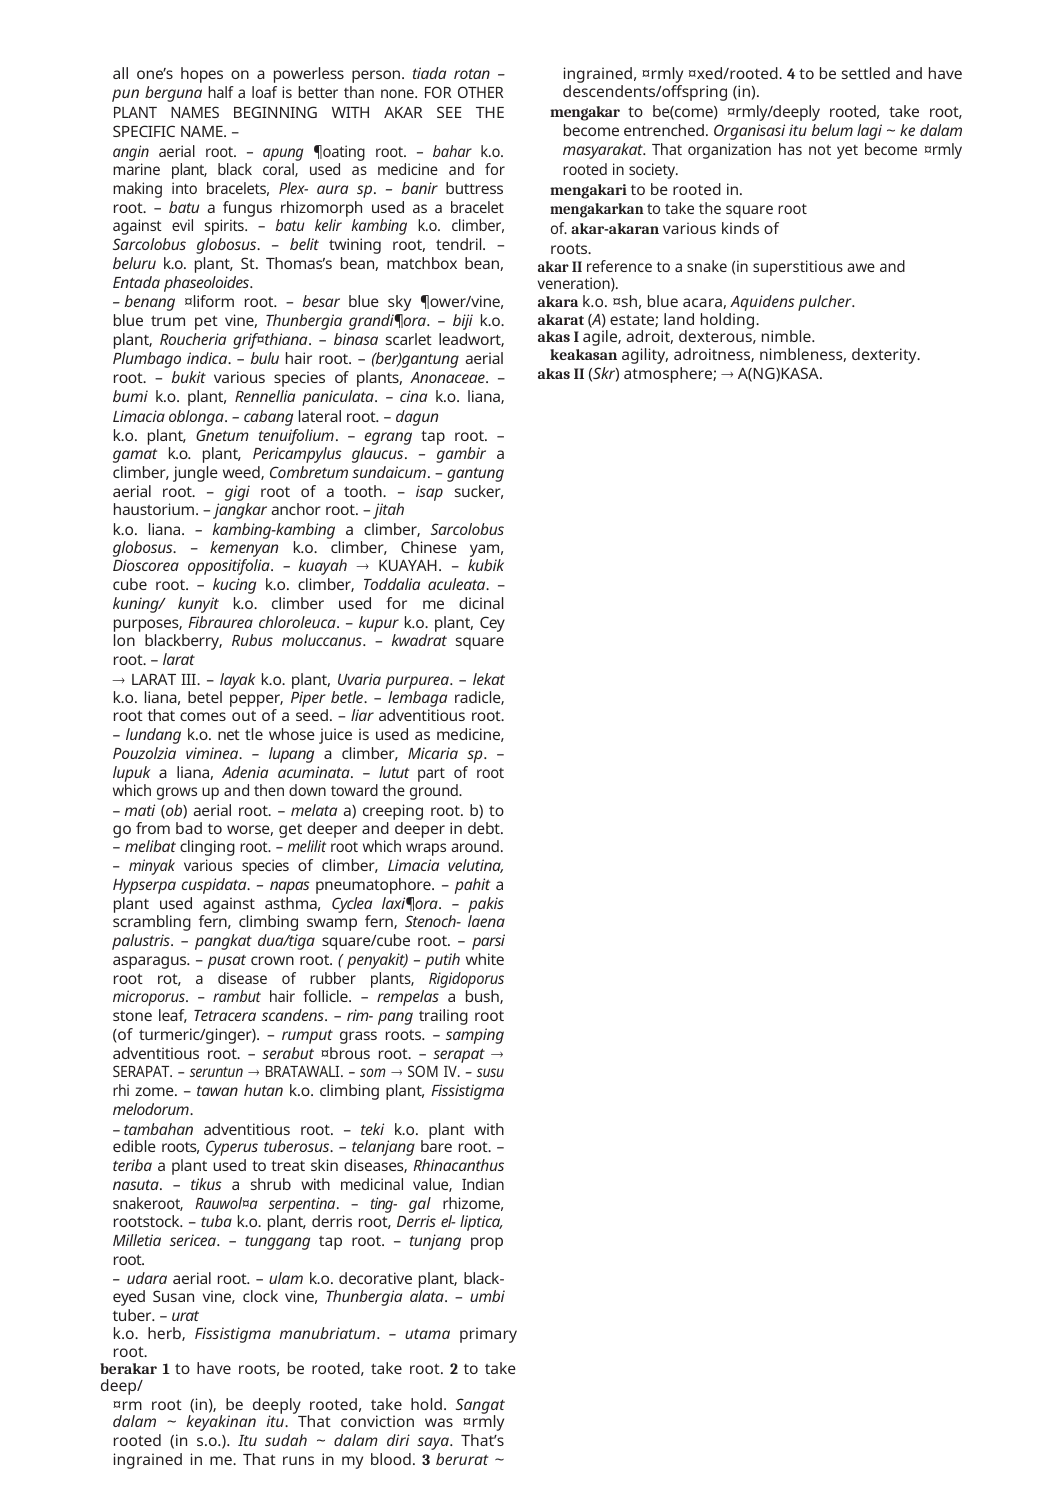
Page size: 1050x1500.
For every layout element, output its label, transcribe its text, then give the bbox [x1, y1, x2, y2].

text akara k.o. ¤sh, blue acara, Aquidens pulcher. [537, 293, 975, 311]
text k.o. plant, Gnetum tenuifolium. – egrang tap root. – gamat k.o. plant, Pericampylus glaucus. – gambir a climber, jungle weed, Combretum sundaicum. – gantung aerial root. – gigi root of a tooth. – isap sucker, haustorium. – jangkar anchor root. – jitah [112, 427, 505, 520]
text akar II reference to a snake (in superstitious awe and veneration). [537, 259, 975, 293]
text mengakari to be rooted in. mengakarkan to take the square root of. akar-akaran various kinds of roots. [550, 180, 812, 259]
list benang ¤liform root. – besar blue sky ¶ower/vine, blue trum­ pet vine, Thunbergia grandi¶ora. – biji k.o. plant, Roucheria grif¤thiana. – binasa scarlet leadwort, Plumbago indica. – bulu hair root. – (ber)gantung aerial root. – bukit various species of plants, Anonaceae. – bumi k.o. plant, Rennellia paniculata. – cina k.o. liana, Limacia oblonga. – cabang lateral root. – dagun [112, 293, 505, 427]
text keakasan agility, adroitness, nimbleness, dexterity. [550, 346, 975, 364]
text all one’s hopes on a powerless person. tiada rotan – pun berguna half a loaf is better than none. FOR OTHER PLANT NAMES BEGINNING WITH AKAR SEE THE SPECIFIC NAME. – [112, 64, 505, 142]
text berakar 1 to have roots, be rooted, take root. 2 to take deep/ [100, 1360, 517, 1395]
text akas II (Skr) atmosphere;  A(NG)KASA. [537, 364, 975, 383]
text akas I agile, adroit, dexterous, nimble. [537, 329, 975, 346]
text akarat (A) estate; land holding. [537, 311, 975, 329]
text ¤rm root (in), be deeply rooted, take hold. Sangat dalam ~ keyakinan itu. That conviction was ¤rmly rooted (in s.o.). Itu sudah ~ dalam diri saya. That’s ingrained in me. That runs in my blood. 3 berurat ~ ingrained, ¤rmly ¤xed/rooted. 4 to be settled and have descendents/offspring (in). [112, 1395, 505, 1470]
text k.o. herb, Fissistigma manubriatum. – utama primary root. [112, 1326, 517, 1360]
list tambahan adventitious root. – teki k.o. plant with edible roots, Cyperus tuberosus. – telanjang bare root. – teriba a plant used to treat skin diseases, Rhinacanthus nasuta. – tikus a shrub with medicinal value, Indian snakeroot, Rauwol¤a serpentina. – ting- gal rhizome, rootstock. – tuba k.o. plant, derris root, Derris el- liptica, Milletia sericea. – tunggang tap root. – tunjang prop root. [112, 1120, 505, 1270]
text  LARAT III. – layak k.o. plant, Uvaria purpurea. – lekat k.o. liana, betel pepper, Piper betle. – lembaga radicle, root that comes out of a seed. – liar adventitious root. – lundang k.o. net­ tle whose juice is used as medicine, Pouzolzia viminea. – lupang a climber, Micaria sp. – lupuk a liana, Adenia acuminata. – lutut part of root which grows up and then down toward the ground. [112, 670, 505, 801]
list mati (ob) aerial root. – melata a) creeping root. b) to go from bad to worse, get deeper and deeper in debt. – melibat clinging root. – melilit root which wraps around. – minyak various species of climber, Limacia velutina, Hypserpa cuspidata. – napas pneumatophore. – pahit a plant used against asthma, Cyclea laxi¶ora. – pakis scrambling fern, climbing swamp fern, Stenoch- laena palustris. – pangkat dua/tiga square/cube root. – parsi asparagus. – pusat crown root. ( penyakit) – putih white root rot, a disease of rubber plants, Rigidoporus microporus. – rambut hair follicle. – rempelas a bush, stone leaf, Tetracera scandens. – rim- pang trailing root (of turmeric/ginger). – rumput grass roots. – samping adventitious root. – serabut ¤brous root. – serapat  SERAPAT. – seruntun  BRATAWALI. – som  SOM IV. – susu rhi­ zome. – tawan hutan k.o. climbing plant, Fissistigma melodorum. [112, 801, 505, 1120]
list udara aerial root. – ulam k.o. decorative plant, black­eyed Susan vine, clock vine, Thunbergia alata. – umbi tuber. – urat [112, 1270, 504, 1326]
text k.o. liana. – kambing-kambing a climber, Sarcolobus globosus. – kemenyan k.o. climber, Chinese yam, Dioscorea oppositifolia. – kuayah  KUAYAH. – kubik cube root. – kucing k.o. climber, Toddalia aculeata. – kuning/ kunyit k.o. climber used for me­ dicinal purposes, Fibraurea chloroleuca. – kupur k.o. plant, Cey­ lon blackberry, Rubus moluccanus. – kwadrat square root. – larat [112, 520, 505, 670]
text angin aerial root. – apung ¶oating root. – bahar k.o. marine plant, black coral, used as medicine and for making into bracelets, Plex- aura sp. – banir buttress root. – batu a fungus rhizomorph used as a bracelet against evil spirits. – batu kelir kambing k.o. climber, Sarcolobus globosus. – belit twining root, tendril. – beluru k.o. plant, St. Thomas’s bean, matchbox bean, Entada phaseoloides. [112, 143, 505, 293]
text mengakar to be(come) ¤rmly/deeply rooted, take root, become entrenched. Organisasi itu belum lagi ~ ke dalam masyarakat. That organization has not yet become ¤rmly rooted in society. [550, 102, 963, 180]
